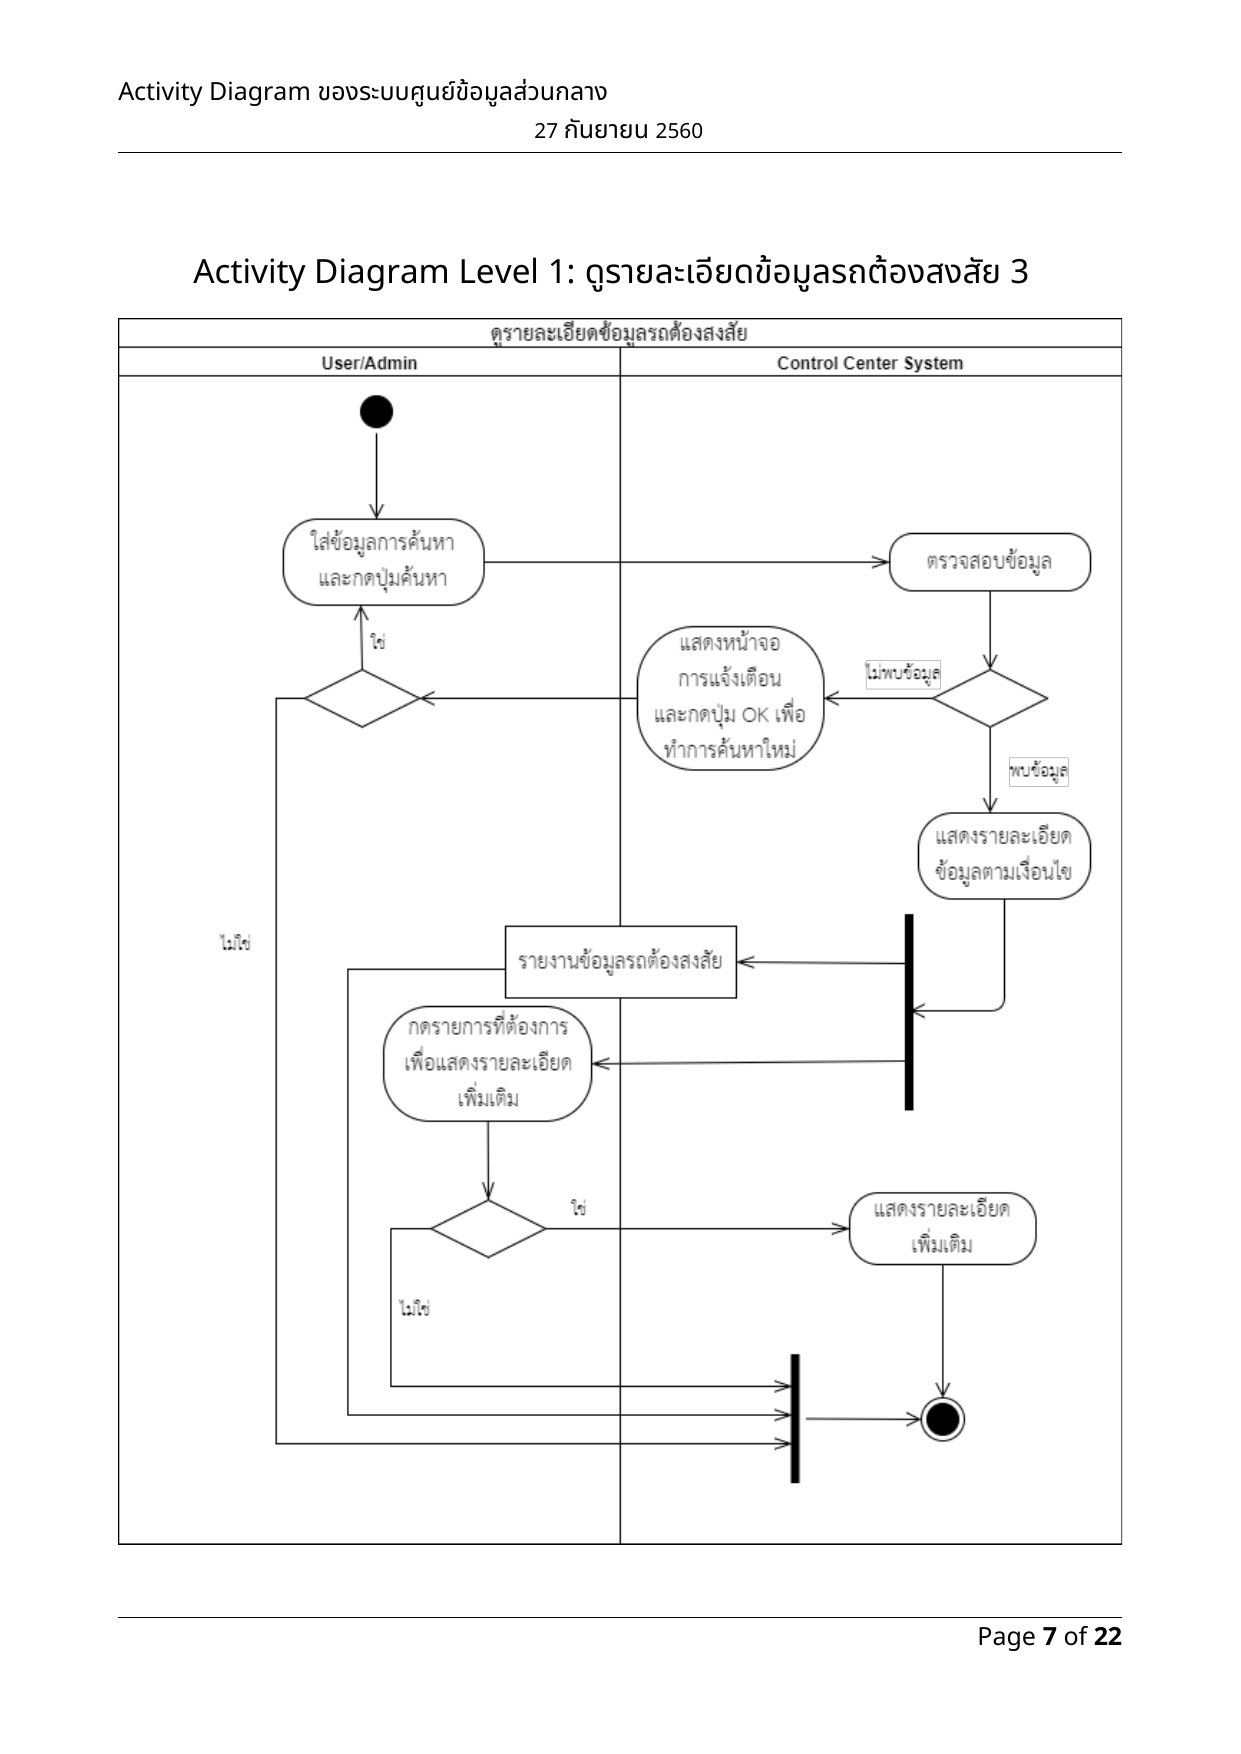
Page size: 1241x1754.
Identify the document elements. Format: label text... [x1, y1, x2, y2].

picture [118, 318, 1123, 1545]
text Activity Diagram Level 1: ดูรายละเอียดข้อมูลรถต้องสงสัย 3 [118, 247, 1122, 298]
